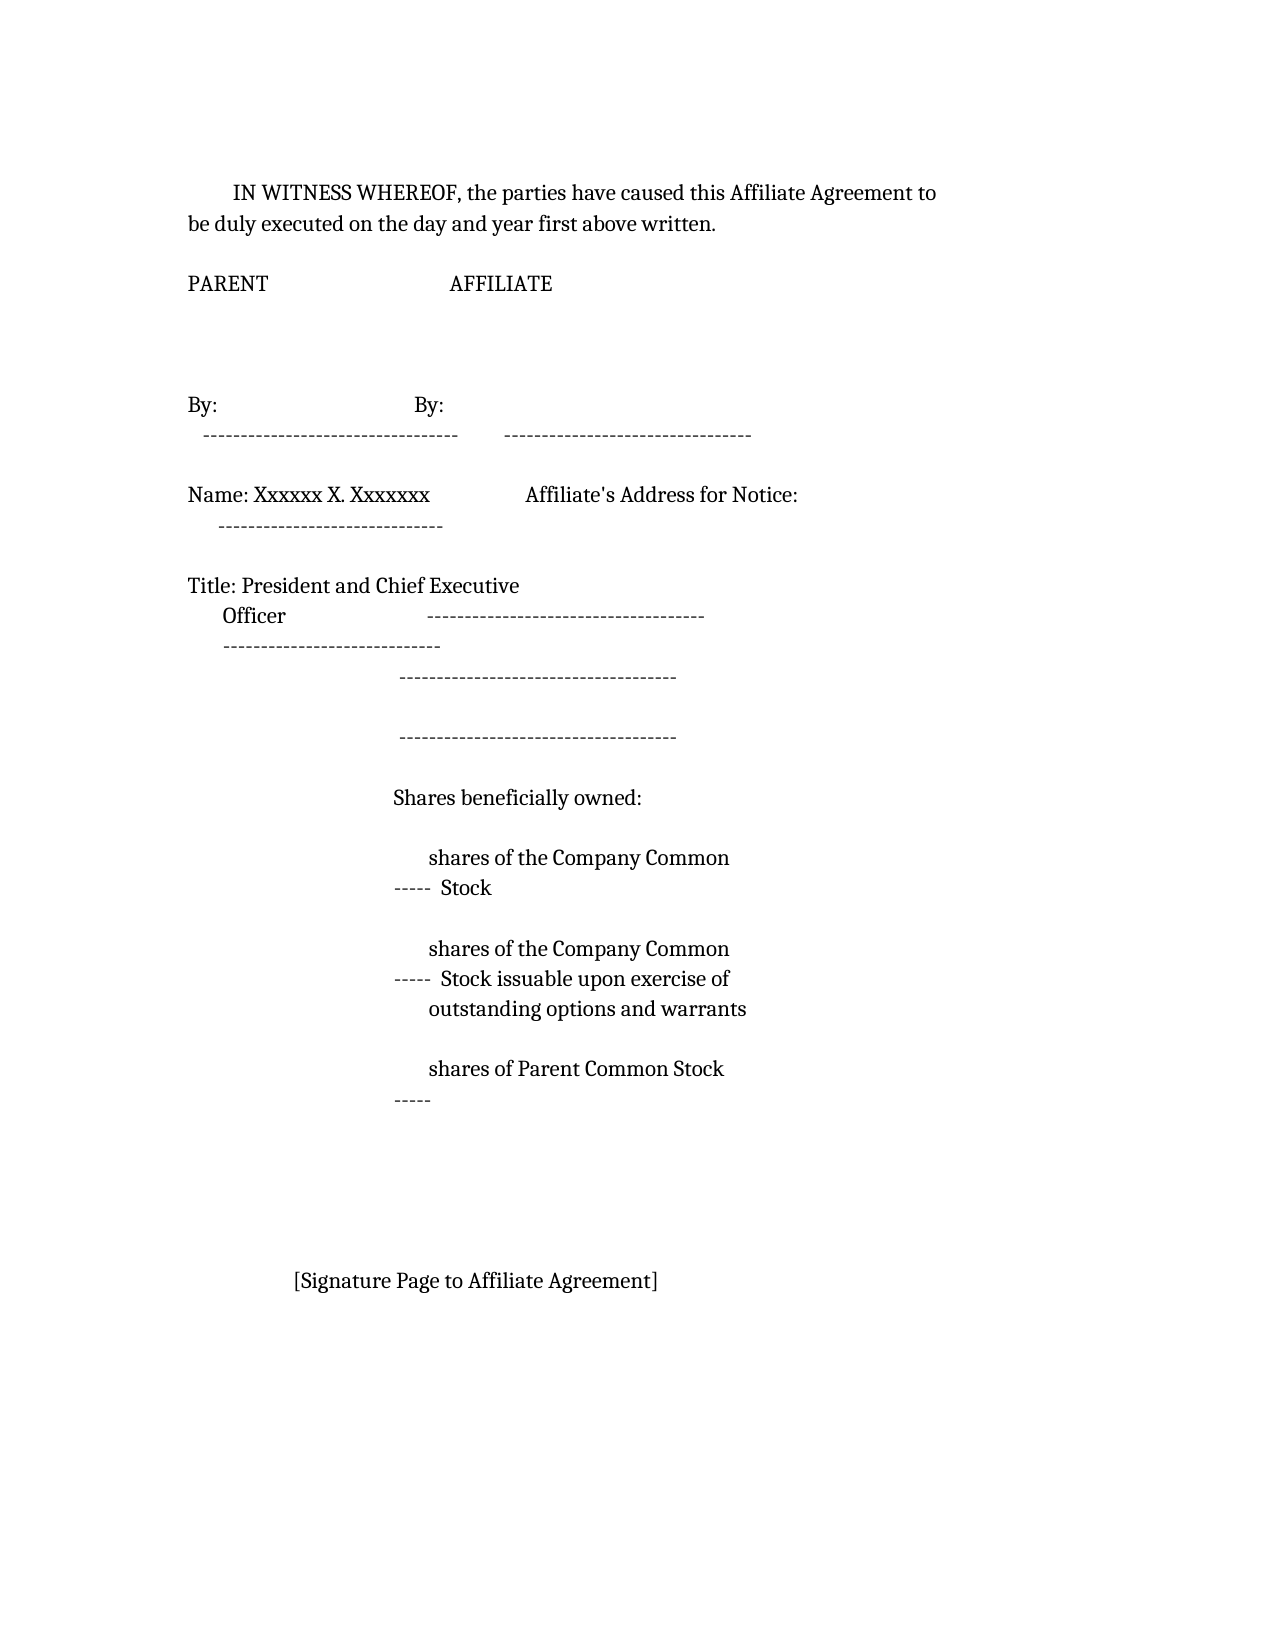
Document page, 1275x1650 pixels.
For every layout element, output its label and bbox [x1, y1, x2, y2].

text [187, 150, 1087, 1294]
